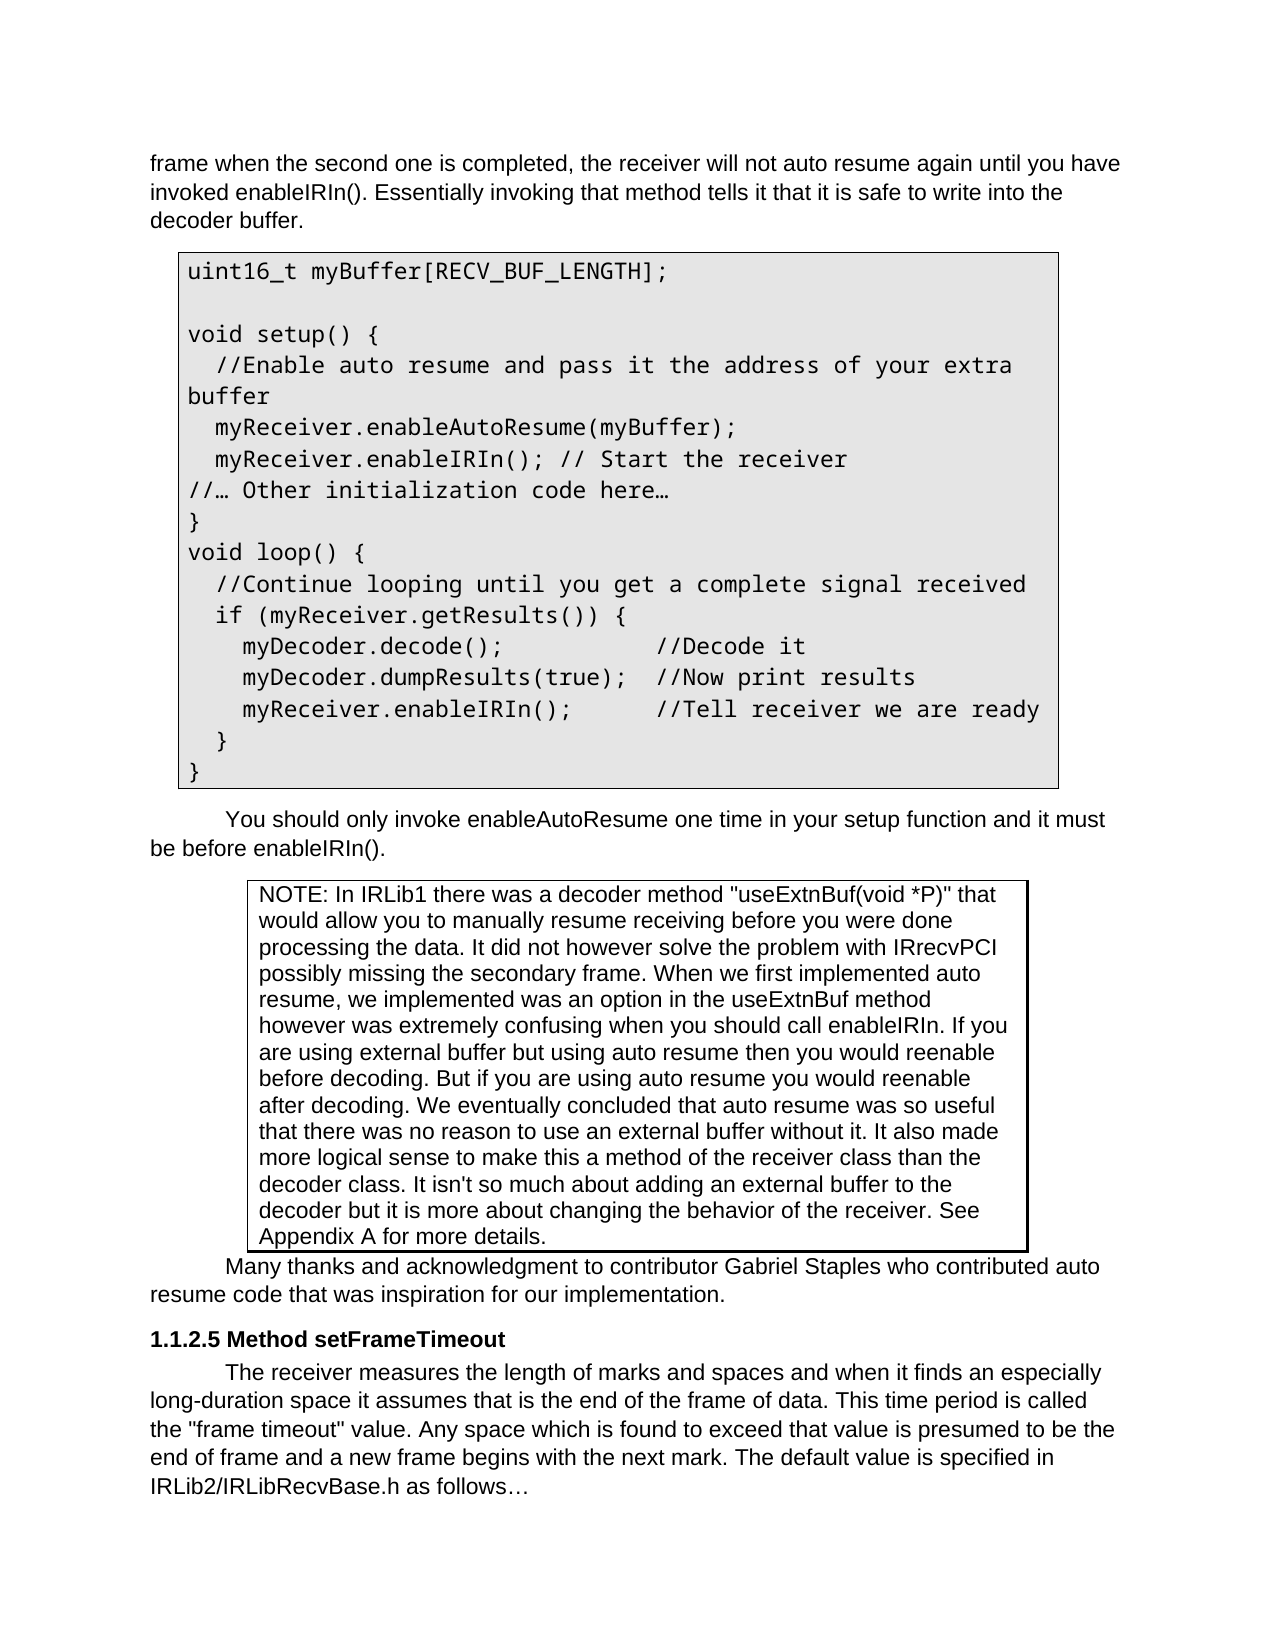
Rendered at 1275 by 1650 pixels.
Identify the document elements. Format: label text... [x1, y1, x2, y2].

text void loop() { [179, 533, 1058, 564]
text myDecoder.decode(); //Decode it [179, 627, 1058, 658]
text //… Other initialization code here… [179, 471, 1058, 502]
table_header NOTE: In IRLib1 there was a decoder method "useExtnBuf(void *P)" that would allow you to manually resume receiving before you were done processing the data. It did not however solve the problem with IRrecvPCI possibly missing the secondary frame. When we first implemented auto resume, we implemented was an option in the useExtnBuf method however was extremely confusing when you should call enableIRIn. If you are using external buffer but using auto resume then you would reenable before decoding. But if you are using auto resume you would reenable after decoding. We eventually concluded that auto resume was so useful that there was no reason to use an external buffer without it. It also made more logical sense to make this a method of the receiver class than the decoder class. It isn't so much about adding an external buffer to the decoder but it is more about changing the behavior of the receiver. See Appendix A for more details. [248, 881, 1026, 1250]
text myReceiver.enableIRIn(); //Tell receiver we are ready [179, 689, 1058, 721]
text //Enable auto resume and pass it the address of your extra buffer [179, 346, 1058, 408]
text void setup() { [179, 314, 1058, 346]
text } [179, 502, 1058, 533]
text myReceiver.enableIRIn(); // Start the receiver [179, 439, 1058, 471]
text myReceiver.enableAutoResume(myBuffer); [179, 408, 1058, 439]
text } [179, 721, 1058, 752]
text You should only invoke enableAutoResume one time in your setup function and it must be before enableIRIn(). [150, 806, 1125, 861]
text myDecoder.dumpResults(true); //Now print results [179, 658, 1058, 689]
text //Continue looping until you get a complete signal received [179, 564, 1058, 596]
text uint16_t myBuffer[RECV_BUF_LENGTH]; [179, 253, 1058, 283]
subtitle 1.1.2.5 Method setFrameTimeout [150, 1326, 1125, 1353]
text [150, 150, 1125, 233]
text } [179, 752, 1058, 788]
text if (myReceiver.getResults()) { [179, 596, 1058, 627]
text Many thanks and acknowledgment to contributor Gabriel Staples who contributed auto resume code that was inspiration for our implementation. [150, 1253, 1125, 1308]
